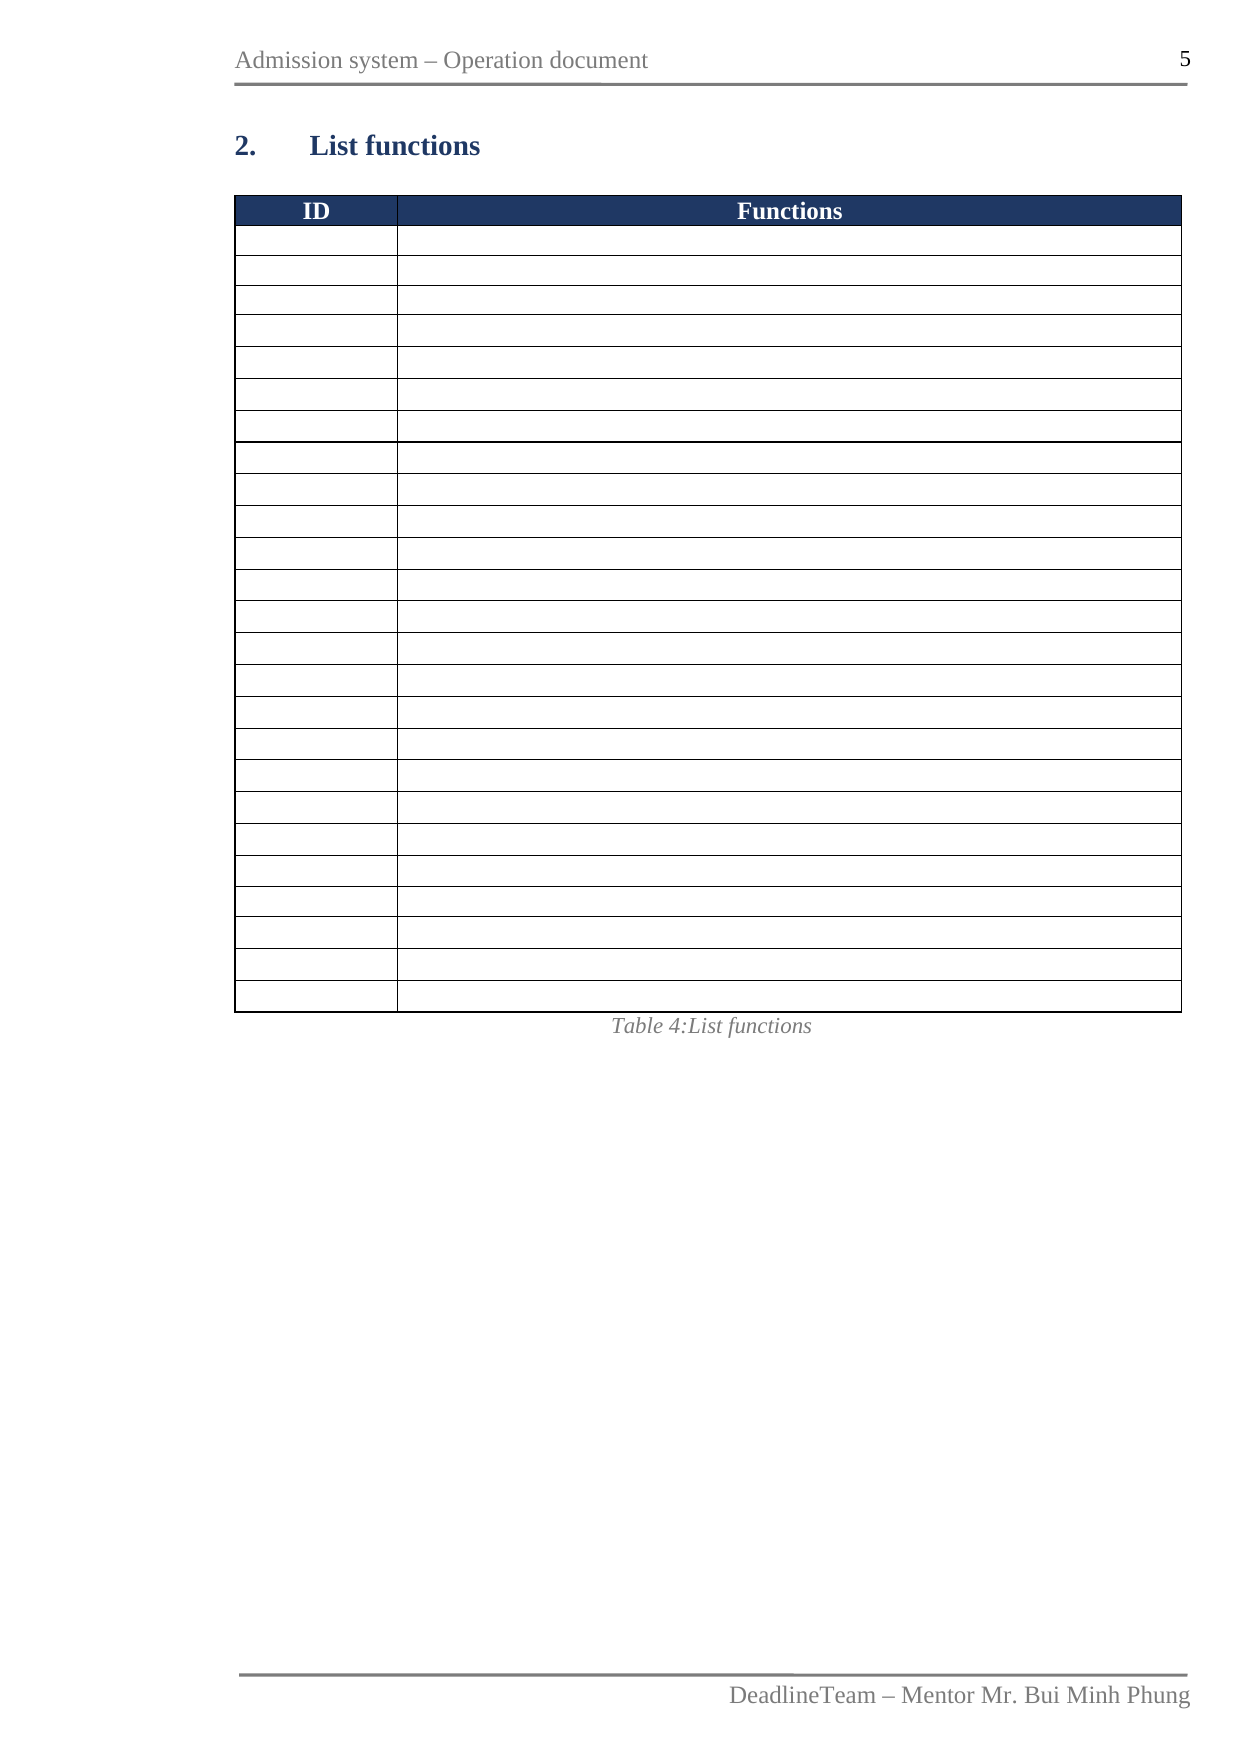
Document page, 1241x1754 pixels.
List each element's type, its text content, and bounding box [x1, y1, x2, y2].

table_cell [398, 379, 1181, 410]
table_cell [236, 379, 397, 410]
table_cell [236, 981, 397, 1011]
table_cell [398, 506, 1181, 537]
table_cell [398, 887, 1181, 916]
table_cell [398, 633, 1181, 664]
table_cell [236, 347, 397, 378]
table_cell [236, 443, 397, 473]
table_cell [236, 697, 397, 727]
table_cell [236, 506, 397, 537]
table_cell [398, 792, 1181, 823]
table_cell [398, 601, 1181, 632]
table_cell [398, 226, 1181, 255]
text Table 4:List functions [234, 1012, 1191, 1039]
table_cell [236, 570, 397, 600]
table_cell [398, 697, 1181, 727]
table_cell [398, 443, 1181, 473]
table_cell [236, 256, 397, 284]
table_cell [236, 474, 397, 505]
table_cell [398, 474, 1181, 505]
table_cell [398, 665, 1181, 696]
table_cell [236, 792, 397, 823]
table_cell [236, 856, 397, 886]
table_cell [398, 570, 1181, 600]
table_cell [236, 411, 397, 441]
table_cell [398, 856, 1181, 886]
table_cell [236, 633, 397, 664]
table_cell [236, 601, 397, 632]
table_cell [398, 411, 1181, 441]
table_cell [236, 949, 397, 979]
table_cell [236, 824, 397, 854]
table_cell [236, 226, 397, 255]
table_cell [398, 824, 1181, 854]
table_cell [398, 286, 1181, 314]
table_cell [236, 286, 397, 314]
table_cell [236, 665, 397, 696]
table_cell [236, 315, 397, 346]
table_cell [236, 729, 397, 759]
table_cell [398, 256, 1181, 284]
table_cell [398, 949, 1181, 979]
subtitle List functions [234, 128, 1191, 162]
table_cell [398, 538, 1181, 568]
table_cell [398, 315, 1181, 346]
table_cell [398, 981, 1181, 1011]
table_cell [398, 347, 1181, 378]
table_header ID [236, 196, 397, 225]
table_cell [236, 887, 397, 916]
table_cell [398, 917, 1181, 948]
table_cell [236, 917, 397, 948]
table_header Functions [398, 196, 1181, 225]
table_cell [236, 760, 397, 791]
table_cell [398, 729, 1181, 759]
table_cell [398, 760, 1181, 791]
table_cell [236, 538, 397, 568]
